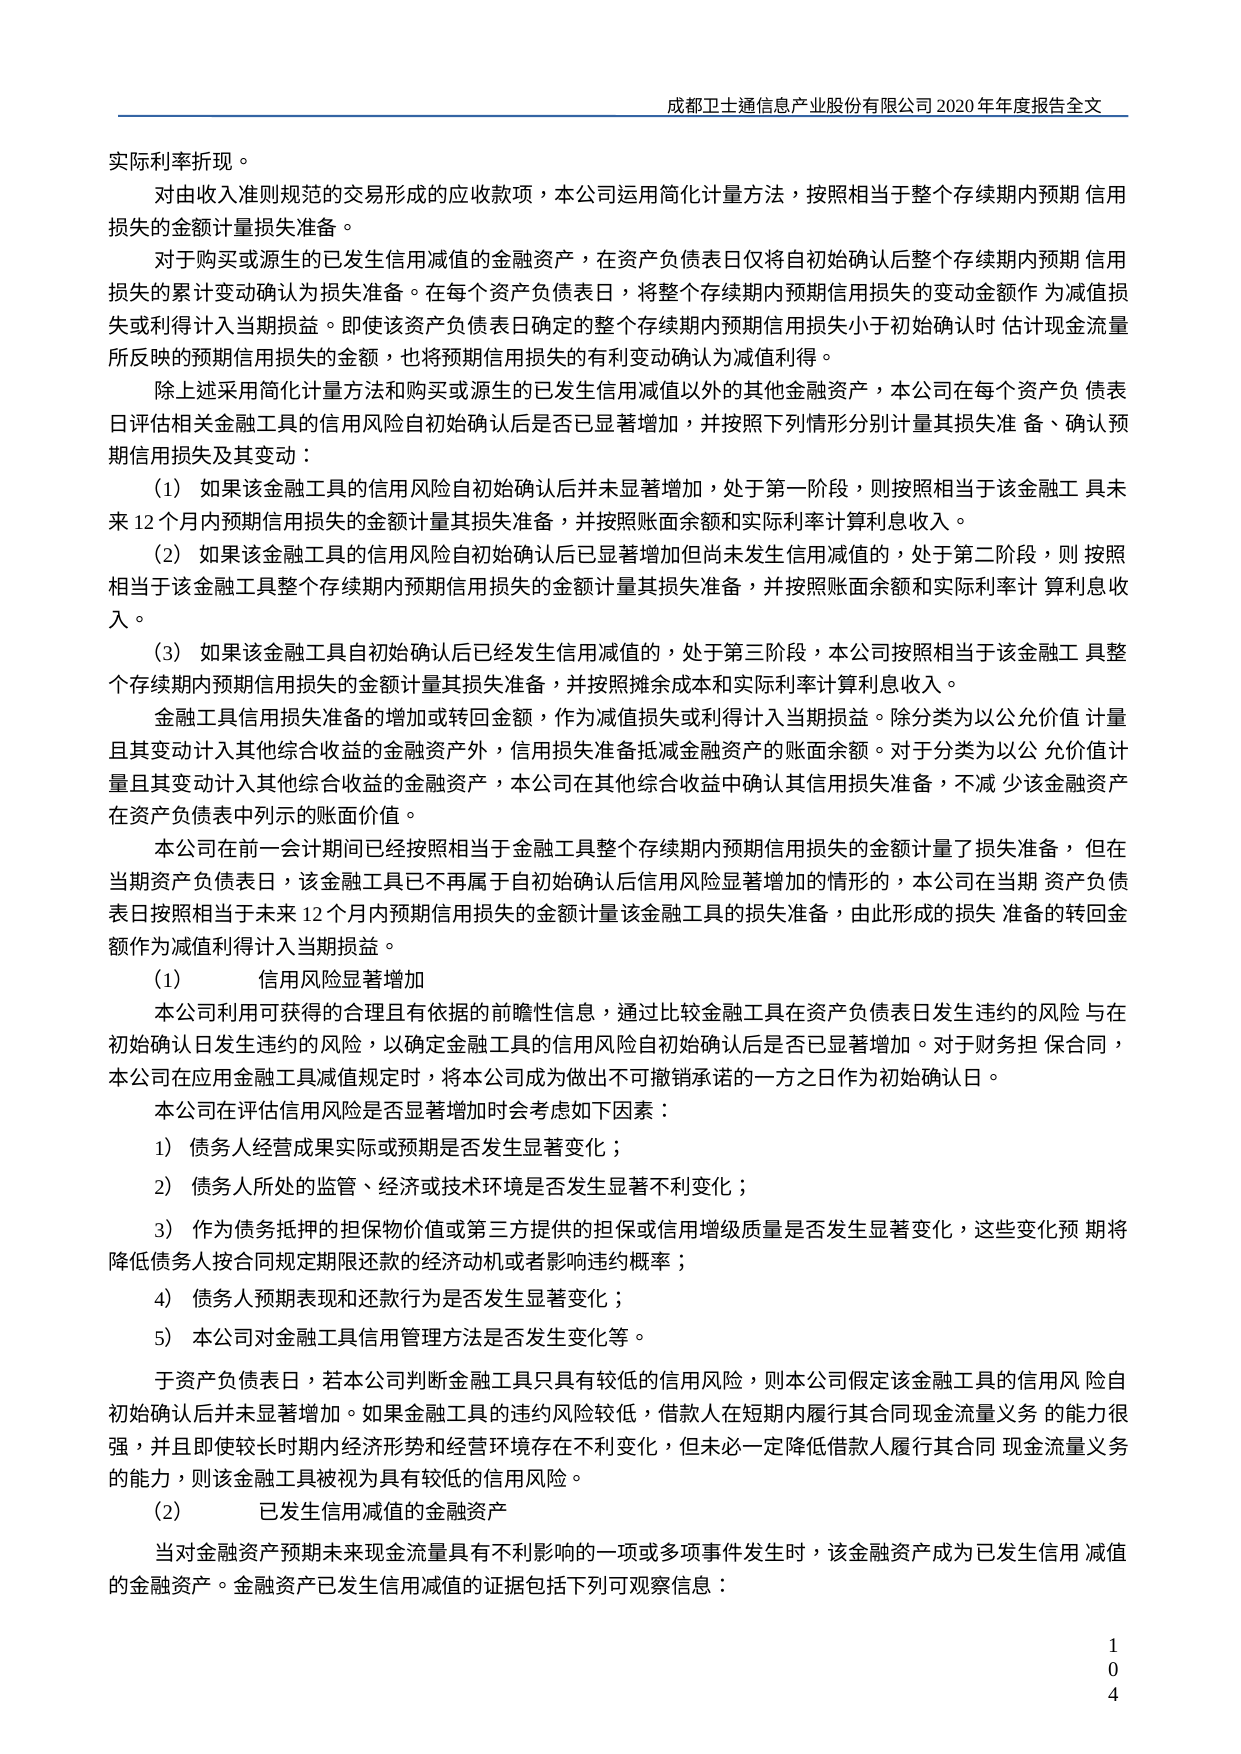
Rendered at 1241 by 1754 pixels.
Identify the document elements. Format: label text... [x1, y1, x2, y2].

text （2） 已发生信用减值的金融资产 [108, 1493, 1131, 1526]
text 于资产负债表日，若本公司判断金融工具只具有较低的信用风险，则本公司假定该金融工具的信用风 险自初始确认后并未显著增加。如果金融工具的违约风险较低，借款人在短期内履行其合同现金流量义务 的能力很强，并且即使较长时期内经济形势和经营环境存在不利变化，但未必一定降低借款人履行其合同 现金流量义务的能力，则该金融工具被视为具有较低的信用风险。 [108, 1362, 1131, 1493]
text 本公司在评估信用风险是否显著增加时会考虑如下因素： [108, 1092, 1131, 1124]
text 对于购买或源生的已发生信用减值的金融资产，在资产负债表日仅将自初始确认后整个存续期内预期 信用损失的累计变动确认为损失准备。在每个资产负债表日，将整个存续期内预期信用损失的变动金额作 为减值损失或利得计入当期损益。即使该资产负债表日确定的整个存续期内预期信用损失小于初始确认时 估计现金流量所反映的预期信用损失的金额，也将预期信用损失的有利变动确认为减值利得。 [108, 241, 1131, 372]
text （1） 如果该金融工具的信用风险自初始确认后并未显著增加，处于第一阶段，则按照相当于该金融工 具未来12个月内预期信用损失的金额计量其损失准备，并按照账面余额和实际利率计算利息收入。 [108, 470, 1131, 536]
text 4） 债务人预期表现和还款行为是否发生显著变化； [108, 1284, 1131, 1313]
text （2） 如果该金融工具的信用风险自初始确认后已显著增加但尚未发生信用减值的，处于第二阶段，则 按照相当于该金融工具整个存续期内预期信用损失的金额计量其损失准备，并按照账面余额和实际利率计 算利息收入。 [108, 536, 1131, 634]
text 5） 本公司对金融工具信用管理方法是否发生变化等。 [108, 1323, 1131, 1352]
text （1） 信用风险显著增加 [108, 961, 1131, 994]
text 2） 债务人所处的监管、经济或技术环境是否发生显著不利变化； [108, 1172, 1131, 1200]
text 除上述采用简化计量方法和购买或源生的已发生信用减值以外的其他金融资产，本公司在每个资产负 债表日评估相关金融工具的信用风险自初始确认后是否已显著增加，并按照下列情形分别计量其损失准 备、确认预期信用损失及其变动： [108, 372, 1131, 470]
text 当对金融资产预期未来现金流量具有不利影响的一项或多项事件发生时，该金融资产成为已发生信用 减值的金融资产。金融资产已发生信用减值的证据包括下列可观察信息： [108, 1534, 1131, 1600]
text （3） 如果该金融工具自初始确认后已经发生信用减值的，处于第三阶段，本公司按照相当于该金融工 具整个存续期内预期信用损失的金额计量其损失准备，并按照摊余成本和实际利率计算利息收入。 [108, 634, 1131, 699]
text 本公司在前一会计期间已经按照相当于金融工具整个存续期内预期信用损失的金额计量了损失准备， 但在当期资产负债表日，该金融工具已不再属于自初始确认后信用风险显著增加的情形的，本公司在当期 资产负债表日按照相当于未来12个月内预期信用损失的金额计量该金融工具的损失准备，由此形成的损失 准备的转回金额作为减值利得计入当期损益。 [108, 830, 1131, 961]
text 金融工具信用损失准备的增加或转回金额，作为减值损失或利得计入当期损益。除分类为以公允价值 计量且其变动计入其他综合收益的金融资产外，信用损失准备抵减金融资产的账面余额。对于分类为以公 允价值计量且其变动计入其他综合收益的金融资产，本公司在其他综合收益中确认其信用损失准备，不减 少该金融资产在资产负债表中列示的账面价值。 [108, 699, 1131, 830]
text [108, 143, 1131, 176]
text 1） 债务人经营成果实际或预期是否发生显著变化； [108, 1133, 1131, 1161]
text 本公司利用可获得的合理且有依据的前瞻性信息，通过比较金融工具在资产负债表日发生违约的风险 与在初始确认日发生违约的风险，以确定金融工具的信用风险自初始确认后是否已显著增加。对于财务担 保合同，本公司在应用金融工具减值规定时，将本公司成为做出不可撤销承诺的一方之日作为初始确认日。 [108, 994, 1131, 1092]
text 3） 作为债务抵押的担保物价值或第三方提供的担保或信用增级质量是否发生显著变化，这些变化预 期将降低债务人按合同规定期限还款的经济动机或者影响违约概率； [108, 1211, 1131, 1276]
text 对由收入准则规范的交易形成的应收款项，本公司运用简化计量方法，按照相当于整个存续期内预期 信用损失的金额计量损失准备。 [108, 176, 1131, 241]
